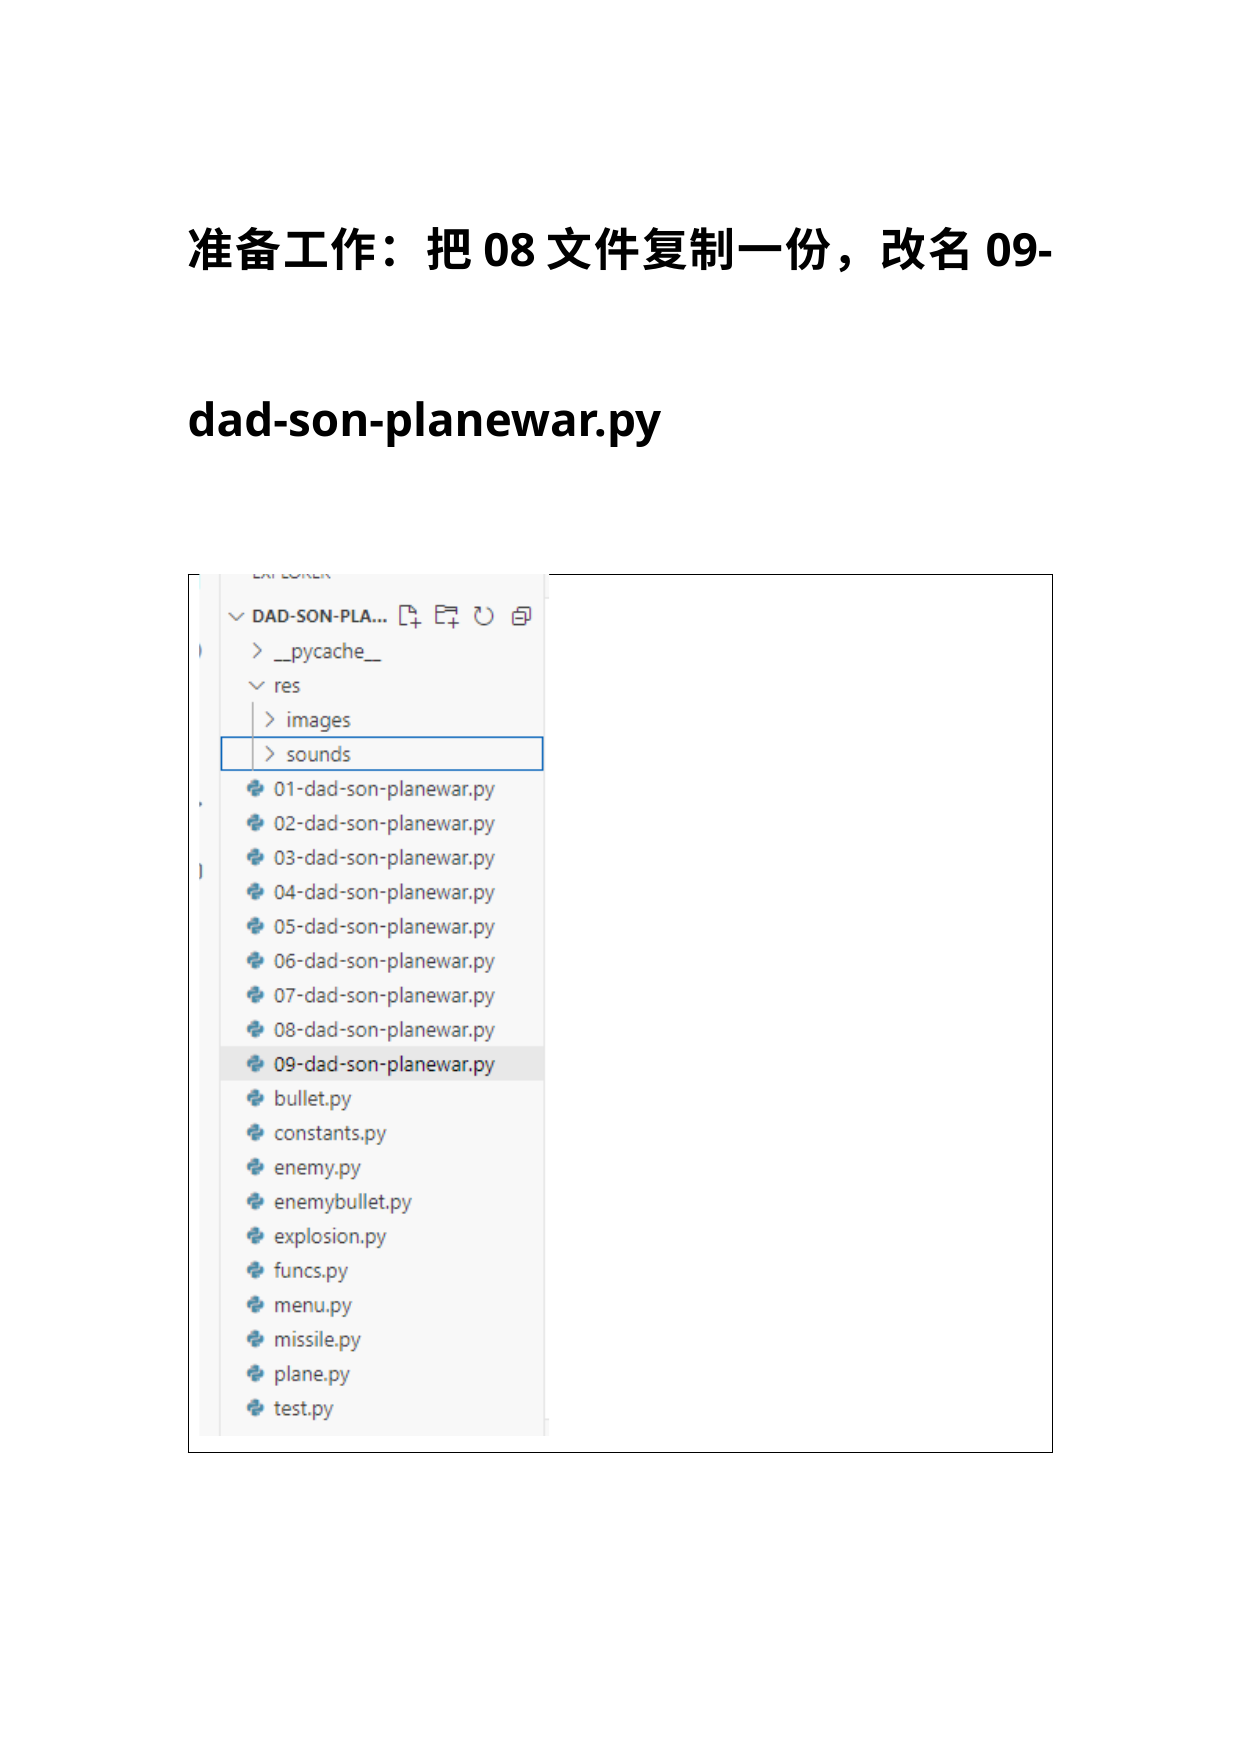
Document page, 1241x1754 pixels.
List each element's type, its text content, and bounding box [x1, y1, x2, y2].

subtitle 准备工作：把08文件复制一份，改名09-dad-son-planewar.py [187, 197, 1053, 451]
picture [199, 574, 550, 1436]
table_header [189, 575, 1052, 1452]
